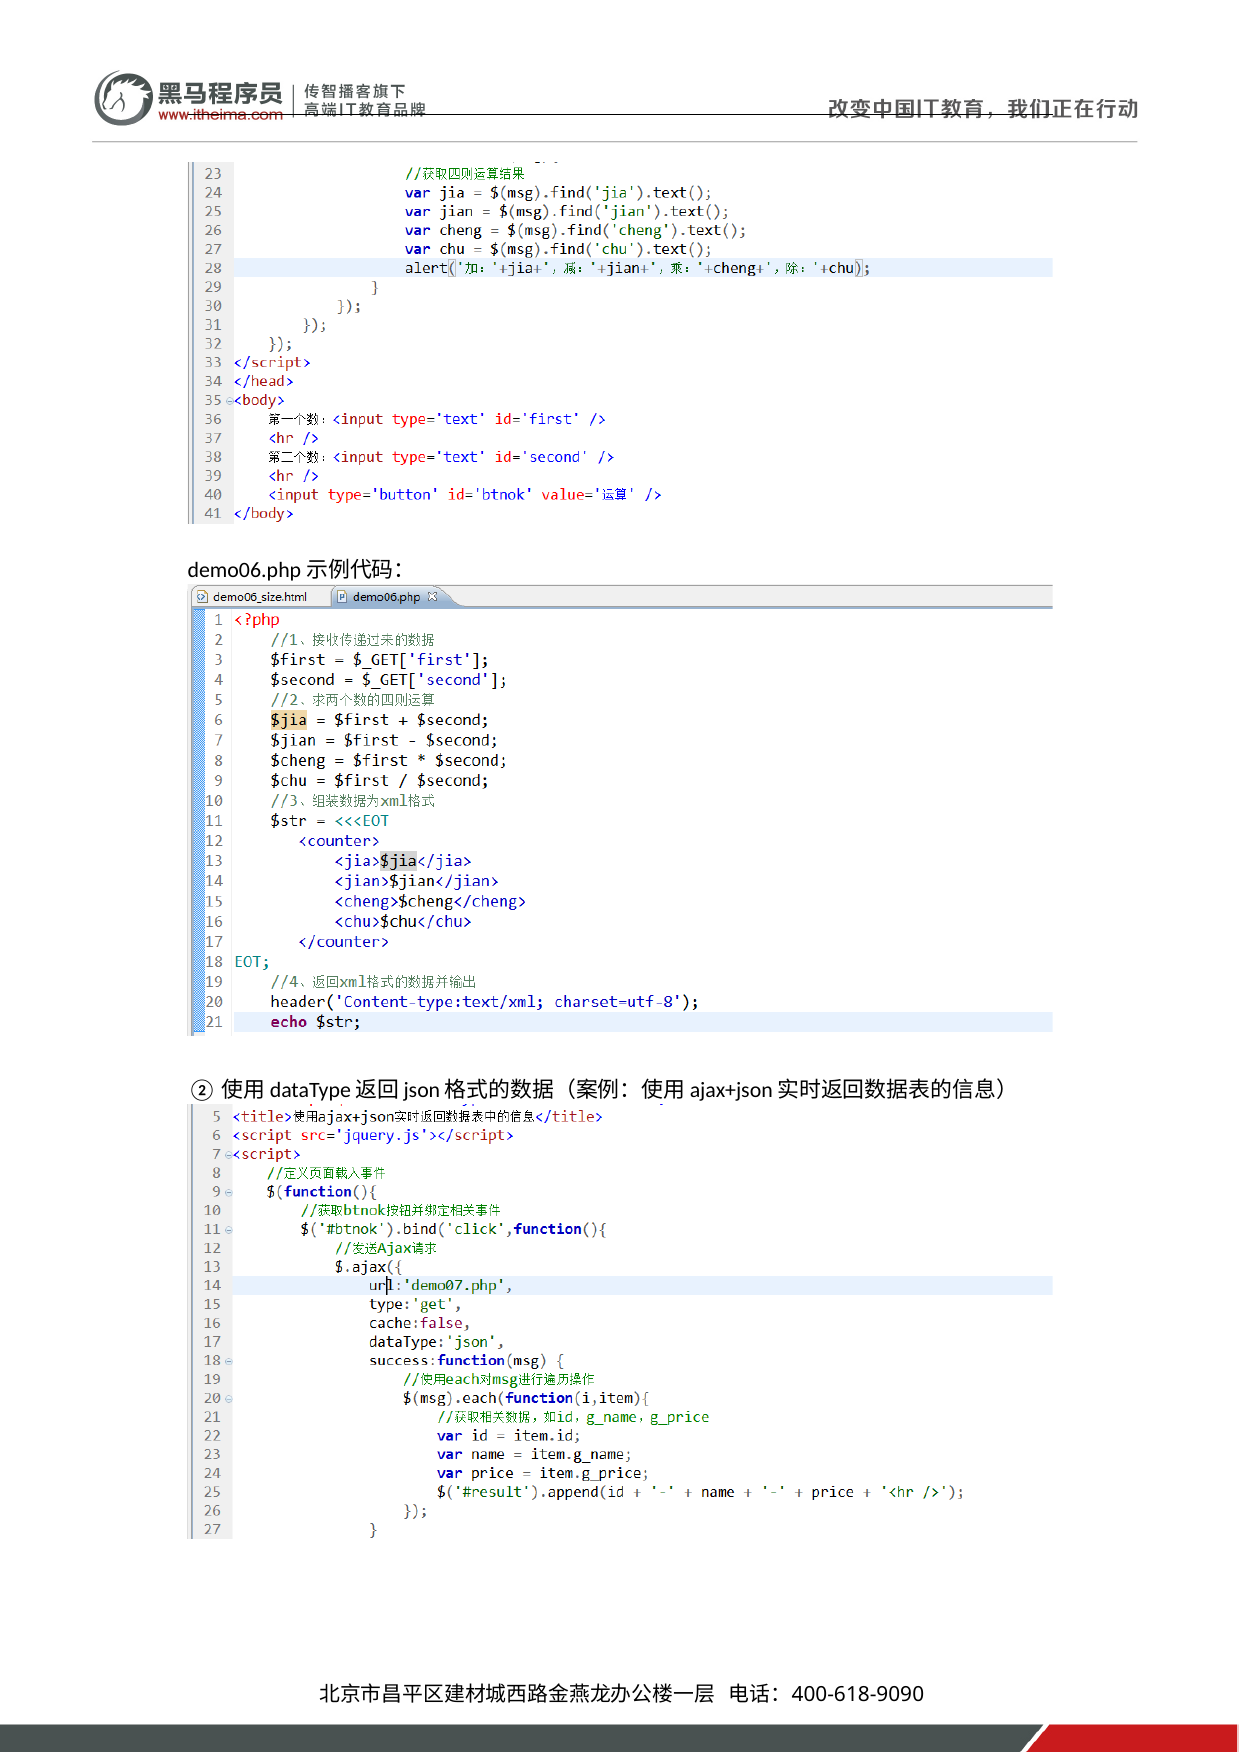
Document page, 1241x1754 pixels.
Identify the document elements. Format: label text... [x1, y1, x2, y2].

text demo06.php 示例代码： [187, 552, 1053, 584]
picture [187, 162, 1053, 524]
picture [187, 1104, 1053, 1539]
picture [0, 1671, 1239, 1752]
text ② 使用dataType返回json格式的数据（案例：使用ajax+json实时返回数据表的信息） [187, 1072, 1053, 1104]
picture [187, 584, 1053, 1036]
picture [0, 0, 1241, 150]
